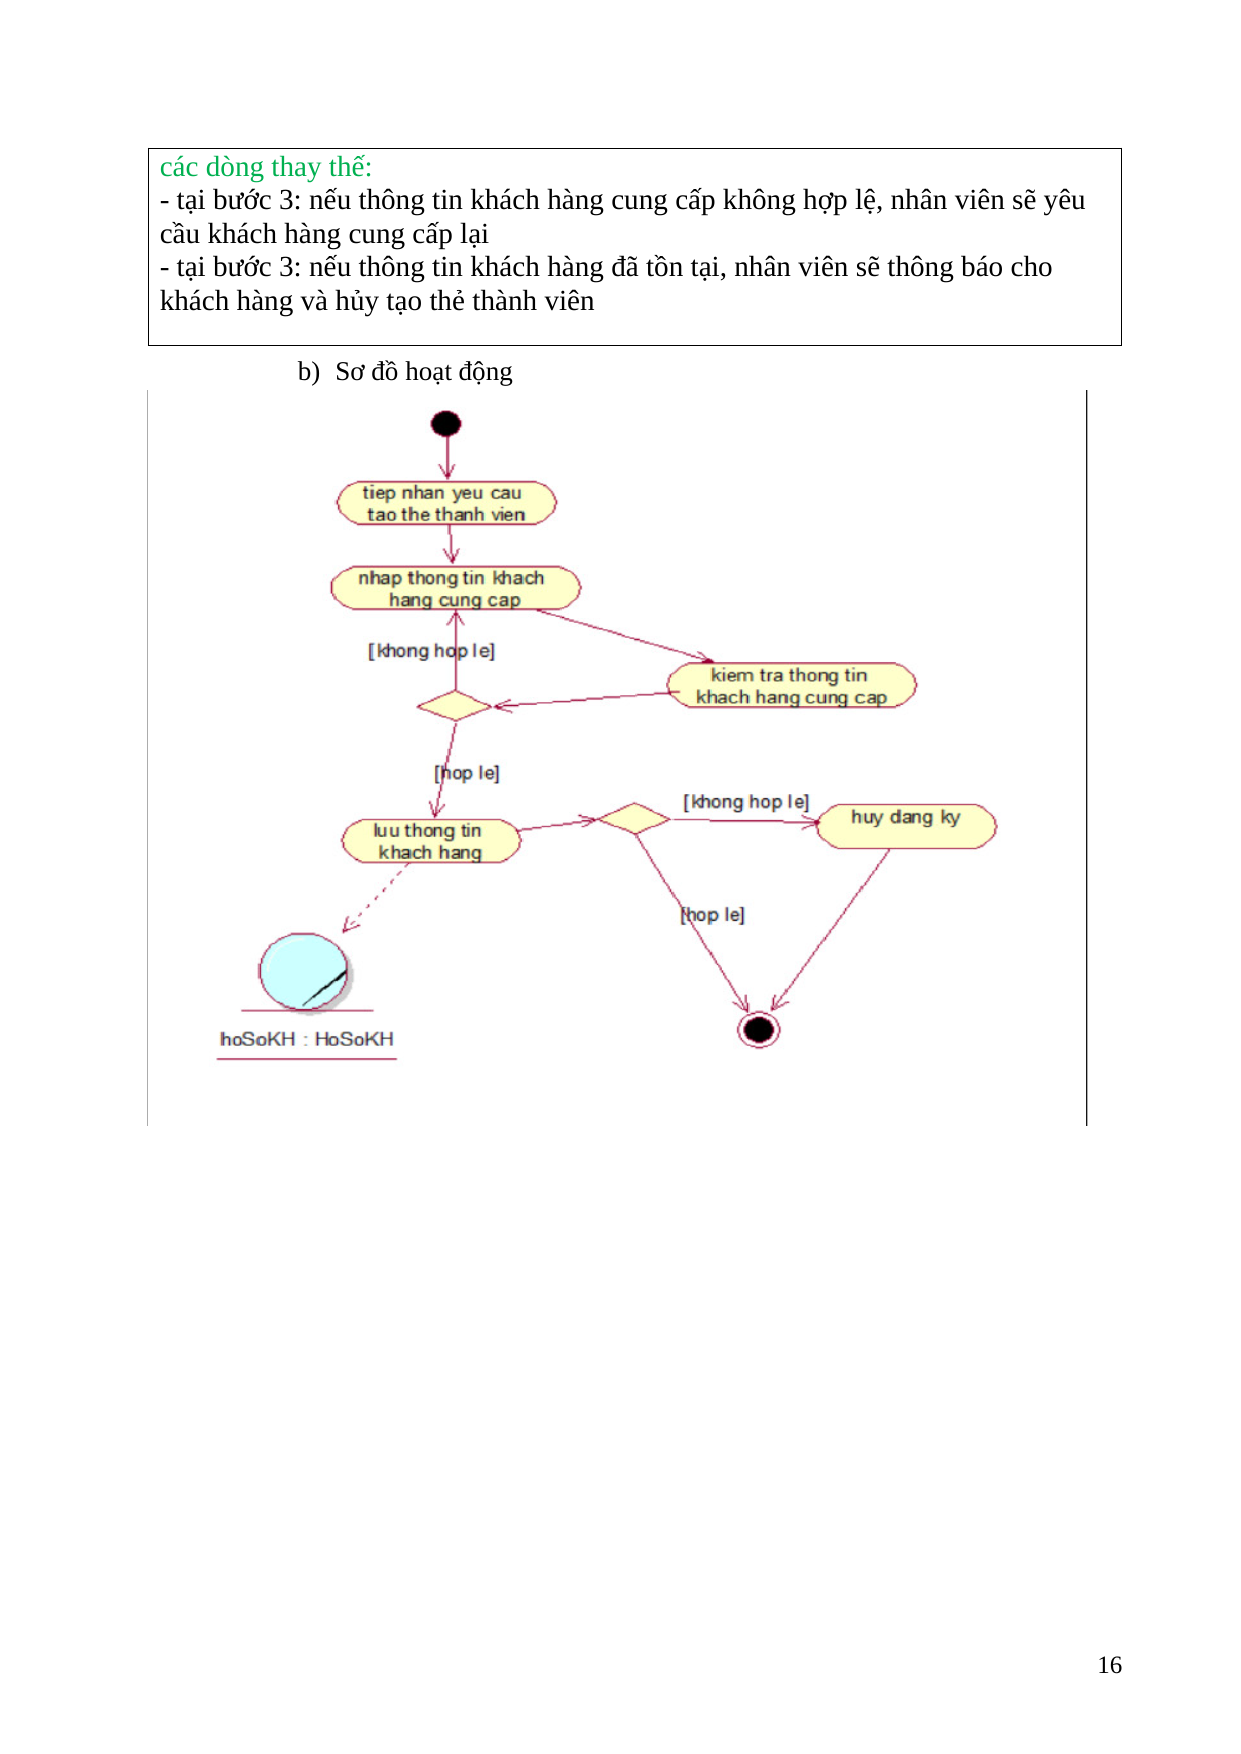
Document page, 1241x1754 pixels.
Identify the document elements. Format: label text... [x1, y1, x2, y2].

subtitle Sơ đồ hoạt động [298, 354, 1122, 386]
table_cell các dòng thay thế: - tại bước 3: nếu thông tin khách hàng cung cấp không hợp lệ, nhân viên sẽ yêu cầu khách hàng cung cấp lại - tại bước 3: nếu thông tin khách hàng đã tồn tại, nhân viên sẽ thông báo cho khách hàng và hủy tạo thẻ thành viên [149, 149, 1121, 345]
picture [147, 390, 1088, 1126]
